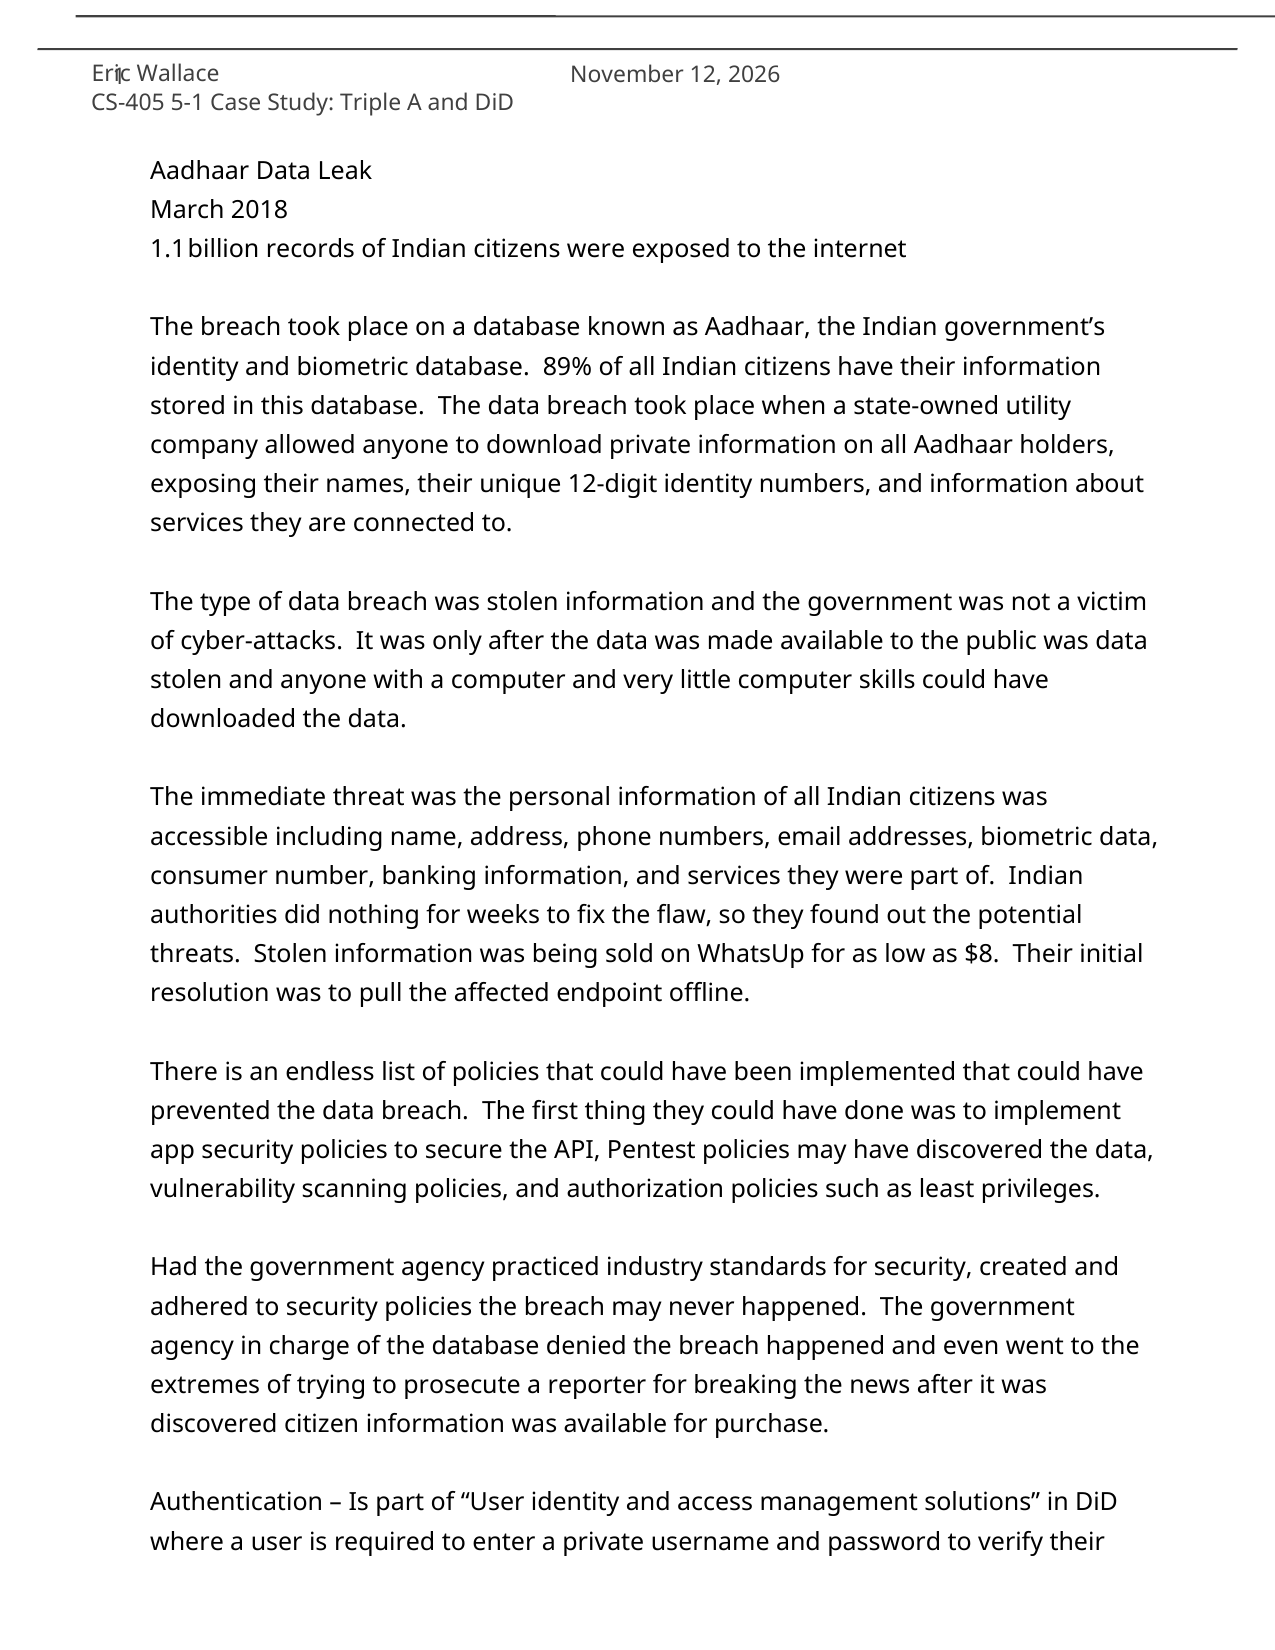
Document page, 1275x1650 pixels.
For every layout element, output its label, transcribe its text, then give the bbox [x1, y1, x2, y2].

text March 2018 [150, 191, 1162, 226]
text The immediate threat was the personal information of all Indian citizens was accessible including name, address, phone numbers, email addresses, biometric data, consumer number, banking information, and services they were part of. Indian authorities did nothing for weeks to fix the flaw, so they found out the potential threats. Stolen information was being sold on WhatsUp for as low as $8. Their initial resolution was to pull the affected endpoint offline. [150, 779, 1162, 1009]
text The type of data breach was stolen information and the government was not a victim of cyber-attacks. It was only after the data was made available to the public was data stolen and anyone with a computer and very little computer skills could have downloaded the data. [150, 583, 1162, 735]
text Aadhaar Data Leak [150, 152, 1162, 186]
text There is an endless list of policies that could have been implemented that could have prevented the data breach. The first thing they could have done was to implement app security policies to secure the API, Pentest policies may have discovered the data, vulnerability scanning policies, and authorization policies such as least privileges. [150, 1053, 1162, 1205]
text Had the government agency practiced industry standards for security, created and adhered to security policies the breach may never happened. The government agency in charge of the database denied the breach happened and even went to the extremes of trying to prosecute a reporter for breaking the news after it was discovered citizen information was available for purchase. [150, 1249, 1162, 1440]
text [150, 1484, 1162, 1557]
list billion records of Indian citizens were exposed to the internet [150, 231, 1162, 265]
text The breach took place on a database known as Aadhaar, the Indian government’s identity and biometric database. 89% of all Indian citizens have their information stored in this database. The data breach took place when a state-owned utility company allowed anyone to download private information on all Aadhaar holders, exposing their names, their unique 12-digit identity numbers, and information about services they are connected to. [150, 309, 1162, 539]
